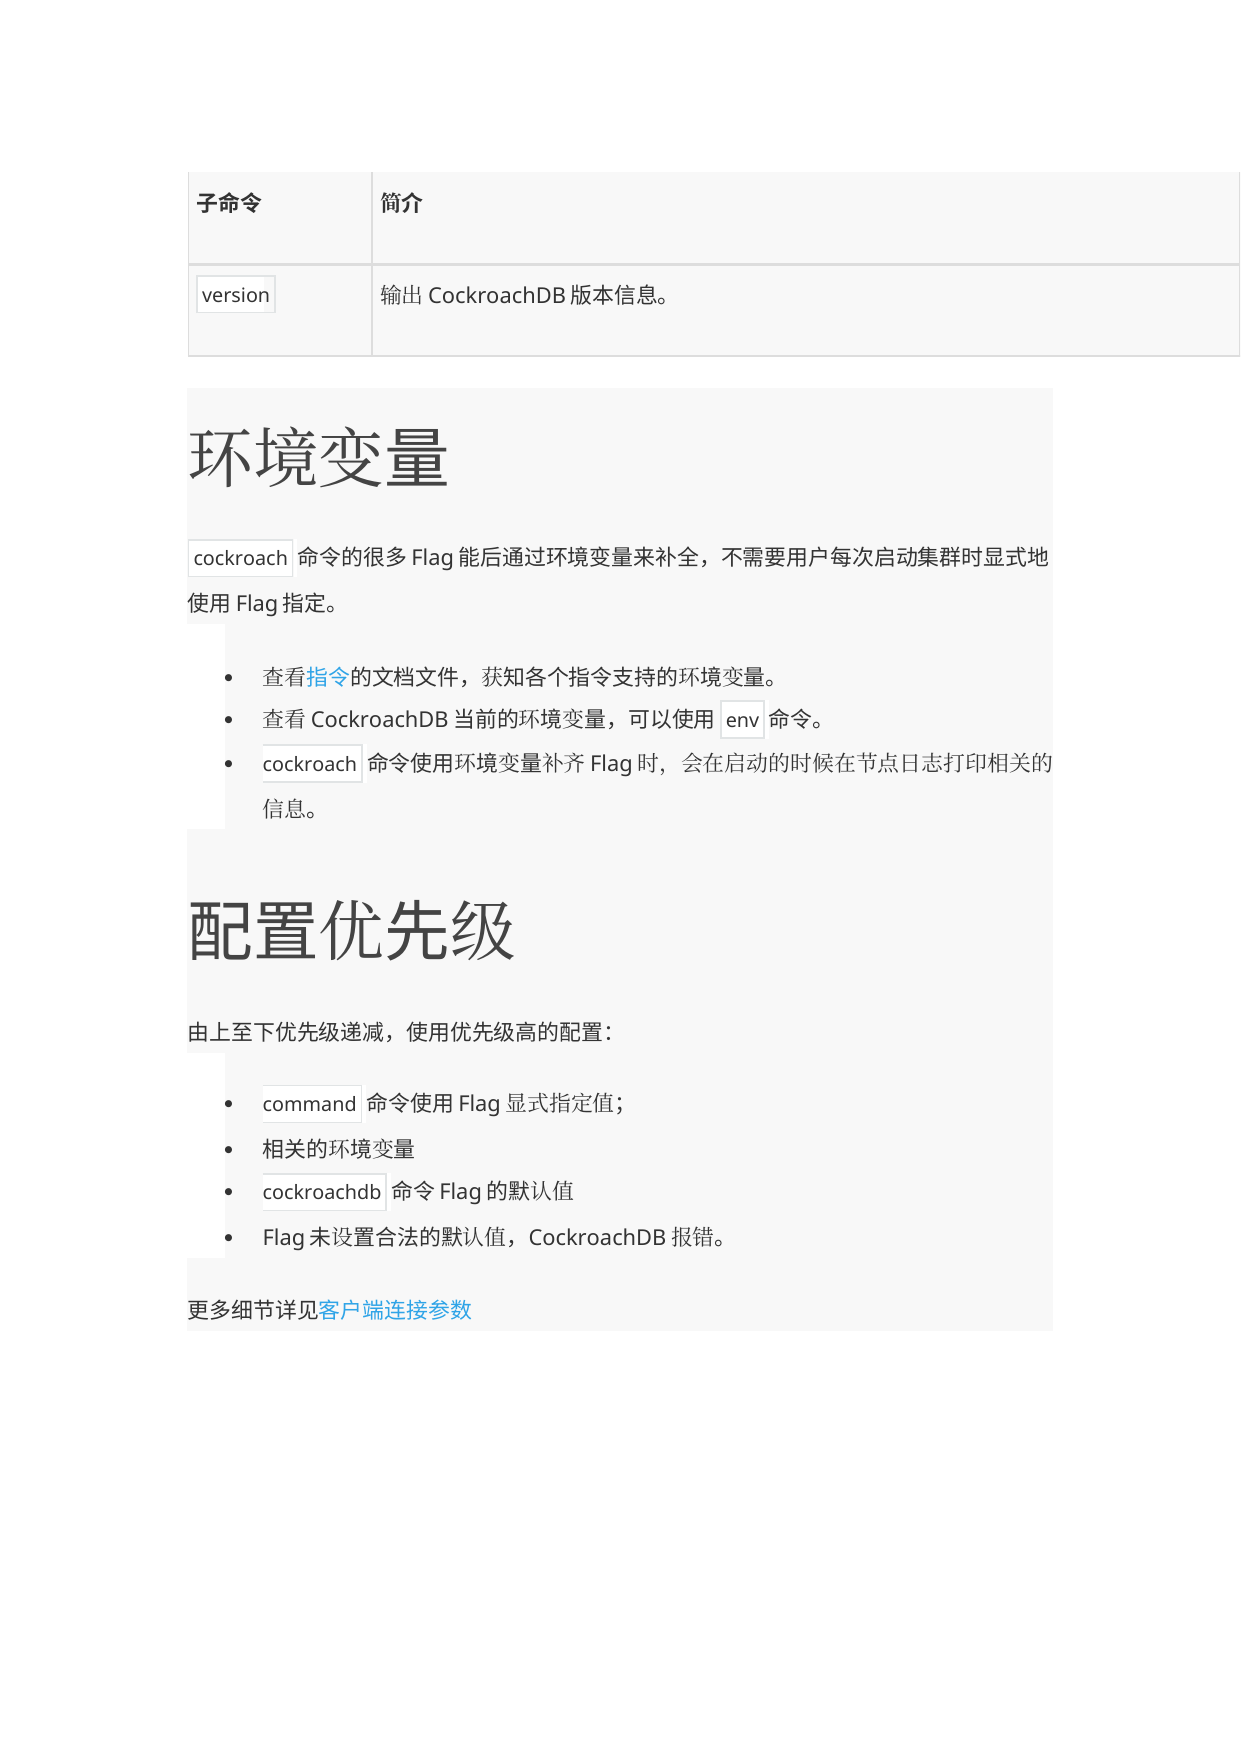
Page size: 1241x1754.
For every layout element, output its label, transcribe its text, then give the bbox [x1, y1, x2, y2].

text cockroach命令的很多Flag能后通过环境变量来补全，不需要用户每次启动集群时显式地使用Flag指定。 [187, 536, 1053, 624]
list 相关的环境变量 [225, 1126, 1053, 1170]
text 更多细节详见客户端连接参数 [187, 1287, 1053, 1331]
table_header 简介 [373, 172, 1239, 263]
list 查看CockroachDB当前的环境变量，可以使用env命令。 [225, 697, 1053, 741]
list cockroachdb命令Flag的默认值 [225, 1170, 1053, 1214]
list 查看指令的文档文件，获知各个指令支持的环境变量。 [225, 653, 1053, 697]
text 配置优先级 [187, 861, 1053, 993]
table_cell version [189, 266, 371, 355]
text 环境变量 [187, 388, 1053, 520]
table_cell 输出CockroachDB版本信息。 [373, 266, 1239, 355]
text 由上至下优先级递减，使用优先级高的配置： [187, 1009, 1053, 1053]
table_header 子命令 [189, 172, 371, 263]
list cockroach命令使用环境变量补齐Flag时，会在启动的时候在节点日志打印相关的信息。 [225, 741, 1053, 829]
list Flag未设置合法的默认值，CockroachDB报错。 [225, 1214, 1053, 1258]
list command命令使用Flag显式指定值； [225, 1082, 1053, 1126]
